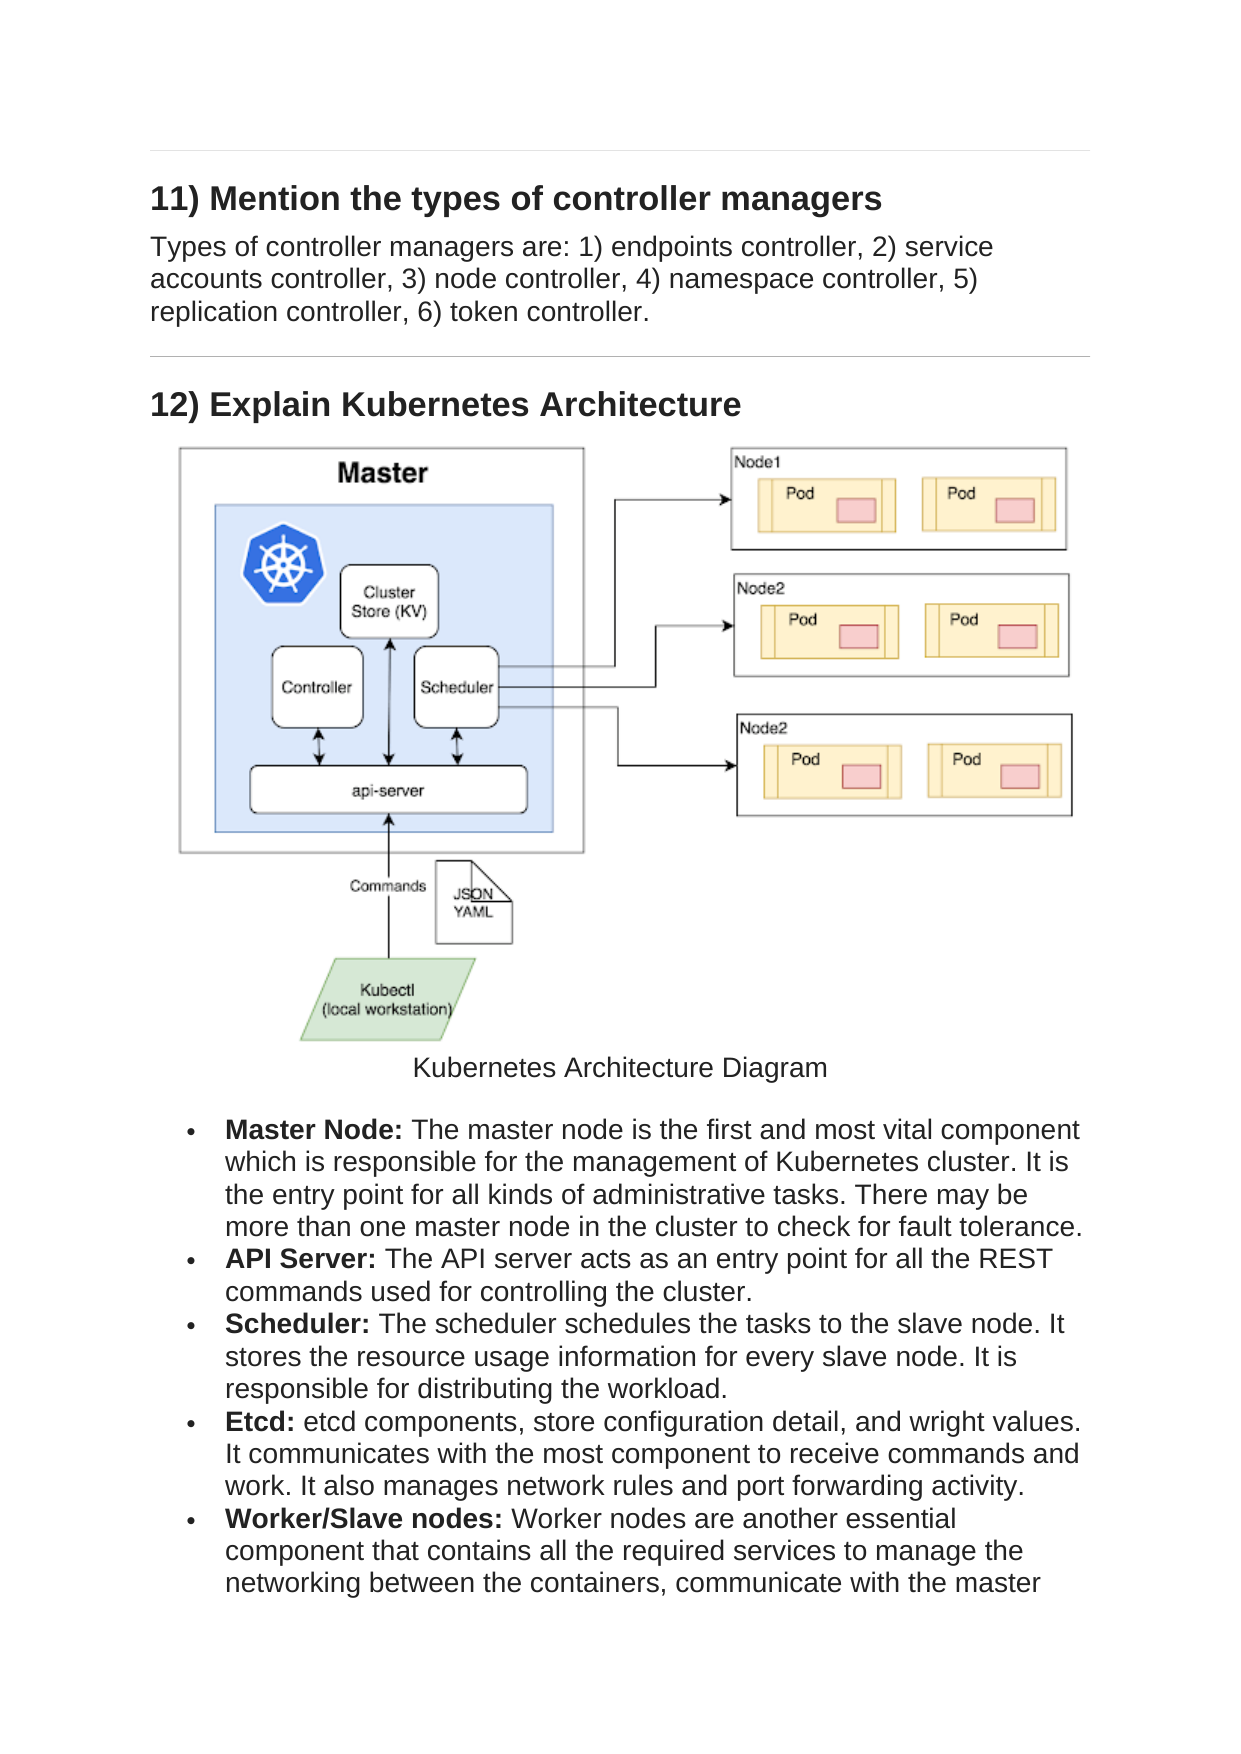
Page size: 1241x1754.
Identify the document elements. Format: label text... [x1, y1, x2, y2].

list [187, 1502, 1090, 1599]
list Master Node: The master node is the first and most vital component which is responsible for the management of Kubernetes cluster. It is the entry point for all kinds of administrative tasks. There may be more than one master node in the cluster to check for fault tolerance. [187, 1113, 1090, 1242]
picture [150, 436, 1091, 1052]
list Scheduler: The scheduler schedules the tasks to the slave node. It stores the resource usage information for every slave node. It is responsible for distributing the workload. [187, 1307, 1090, 1404]
text Kubernetes Architecture Diagram [150, 1052, 1090, 1084]
text Types of controller managers are: 1) endpoints controller, 2) service accounts controller, 3) node controller, 4) namespace controller, 5) replication controller, 6) token controller. [150, 230, 1090, 327]
text 12) Explain Kubernetes Architecture [150, 384, 1090, 424]
list Etcd: etcd components, store configuration detail, and wright values. It communicates with the most component to receive commands and work. It also manages network rules and port forwarding activity. [187, 1404, 1090, 1502]
text 11) Mention the types of controller managers [150, 178, 1090, 218]
list API Server: The API server acts as an entry point for all the REST commands used for controlling the cluster. [187, 1242, 1090, 1307]
